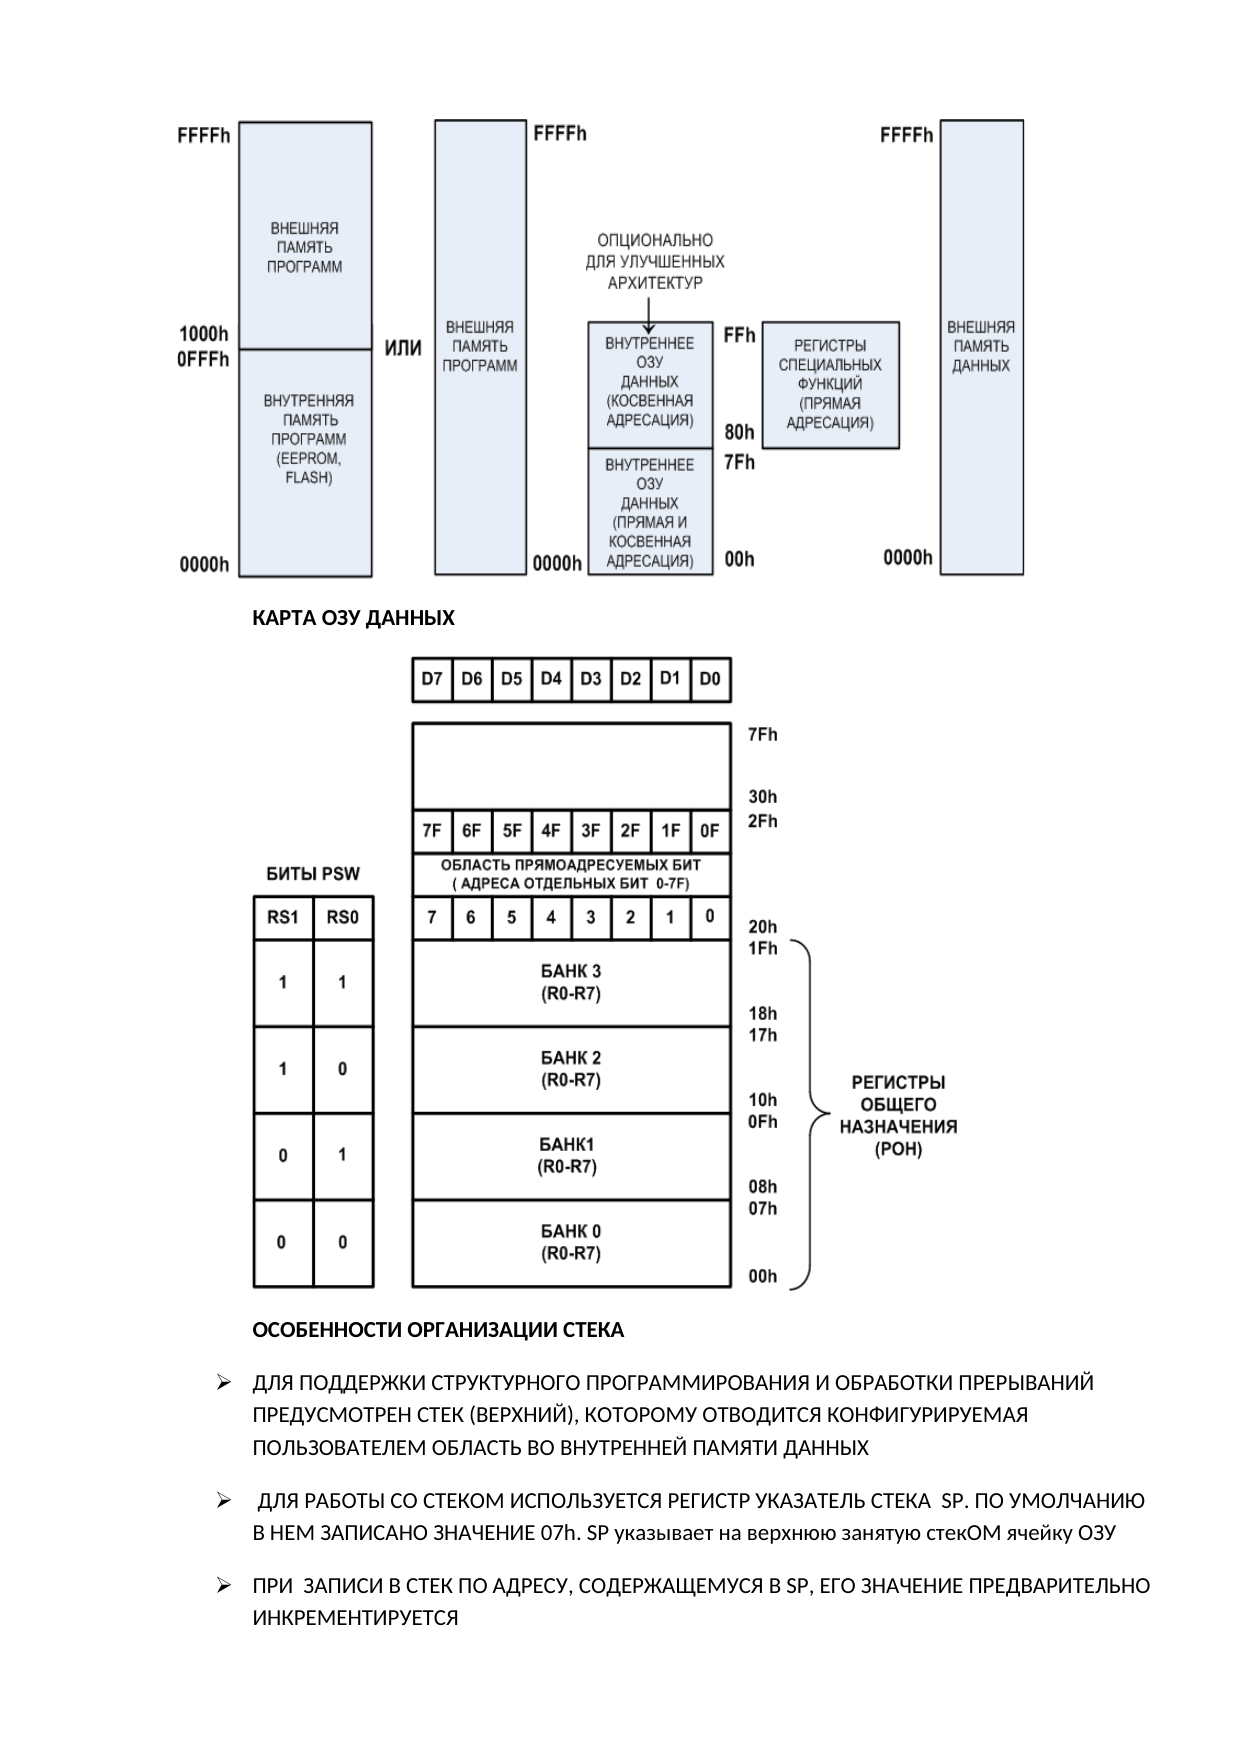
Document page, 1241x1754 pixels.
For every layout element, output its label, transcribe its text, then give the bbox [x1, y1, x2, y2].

list ПРИ ЗАПИСИ В СТЕК ПО АДРЕСУ, СОДЕРЖАЩЕМУСЯ В SP, ЕГО ЗНАЧЕНИЕ ПРЕДВАРИТЕЛЬНО ИНКРЕМЕНТИРУЕТСЯ [215, 1571, 1152, 1631]
list ДЛЯ ПОДДЕРЖКИ СТРУКТУРНОГО ПРОГРАММИРОВАНИЯ И ОБРАБОТКИ ПРЕРЫВАНИЙ ПРЕДУСМОТРЕН СТЕК (ВЕРХНИЙ), КОТОРОМУ ОТВОДИТСЯ КОНФИГУРИРУЕМАЯ ПОЛЬЗОВАТЕЛЕМ ОБЛАСТЬ ВО ВНУТРЕННЕЙ ПАМЯТИ ДАННЫХ [215, 1368, 1152, 1461]
picture [252, 656, 959, 1291]
picture [177, 118, 1025, 579]
text ОСОБЕННОСТИ ОРГАНИЗАЦИИ СТЕКА [252, 1315, 1152, 1343]
list ДЛЯ РАБОТЫ СО СТЕКОМ ИСПОЛЬЗУЕТСЯ РЕГИСТР УКАЗАТЕЛЬ СТЕКА SP. ПО УМОЛЧАНИЮ В НЕМ ЗАПИСАНО ЗНАЧЕНИЕ 07h. SP указывает на верхнюю занятую стекОМ ячейку ОЗУ [215, 1486, 1152, 1546]
text КАРТА ОЗУ ДАННЫХ [252, 603, 1152, 632]
